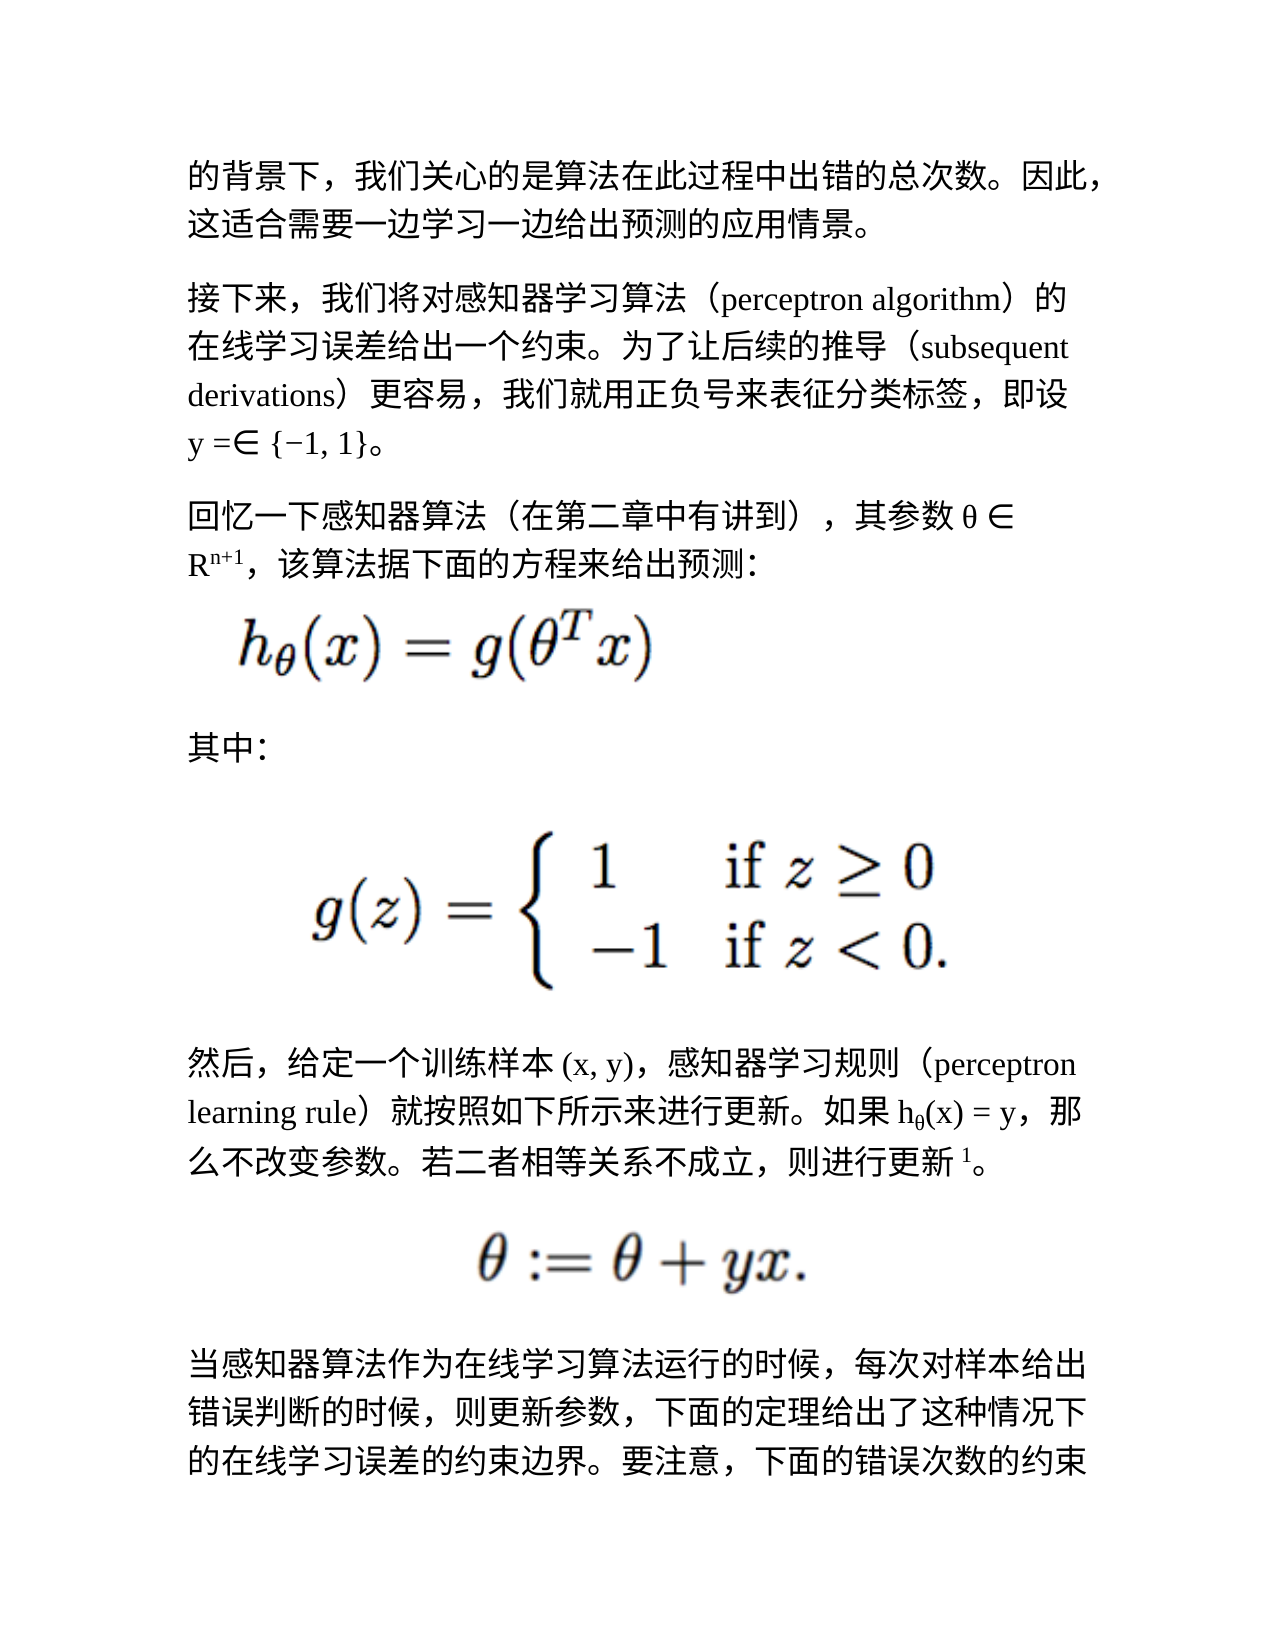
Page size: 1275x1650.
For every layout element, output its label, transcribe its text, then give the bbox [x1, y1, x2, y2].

text 回忆一下感知器算法（在第二章中有讲到），其参数 θ ∈ Rn+1，该算法据下面的方程来给出预测： [187, 489, 1087, 586]
text 然后，给定一个训练样本 (x, y)，感知器学习规则（perceptron learning rule）就按照如下所示来进行更新。如果 hθ(x) = y，那么不改变参数。若二者相等关系不成立，则进行更新1。 [187, 1037, 1087, 1184]
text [187, 1338, 1087, 1483]
picture [442, 1208, 833, 1313]
text 接下来，我们将对感知器学习算法（perceptron algorithm）的在线学习误差给出一个约束。为了让后续的推导（subsequent derivations）更容易，我们就用正负号来表征分类标签，即设 y =∈ {−1, 1}。 [187, 271, 1087, 464]
picture [187, 586, 1275, 697]
picture [286, 795, 989, 1012]
text 其中： [187, 722, 1087, 770]
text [187, 150, 1087, 246]
